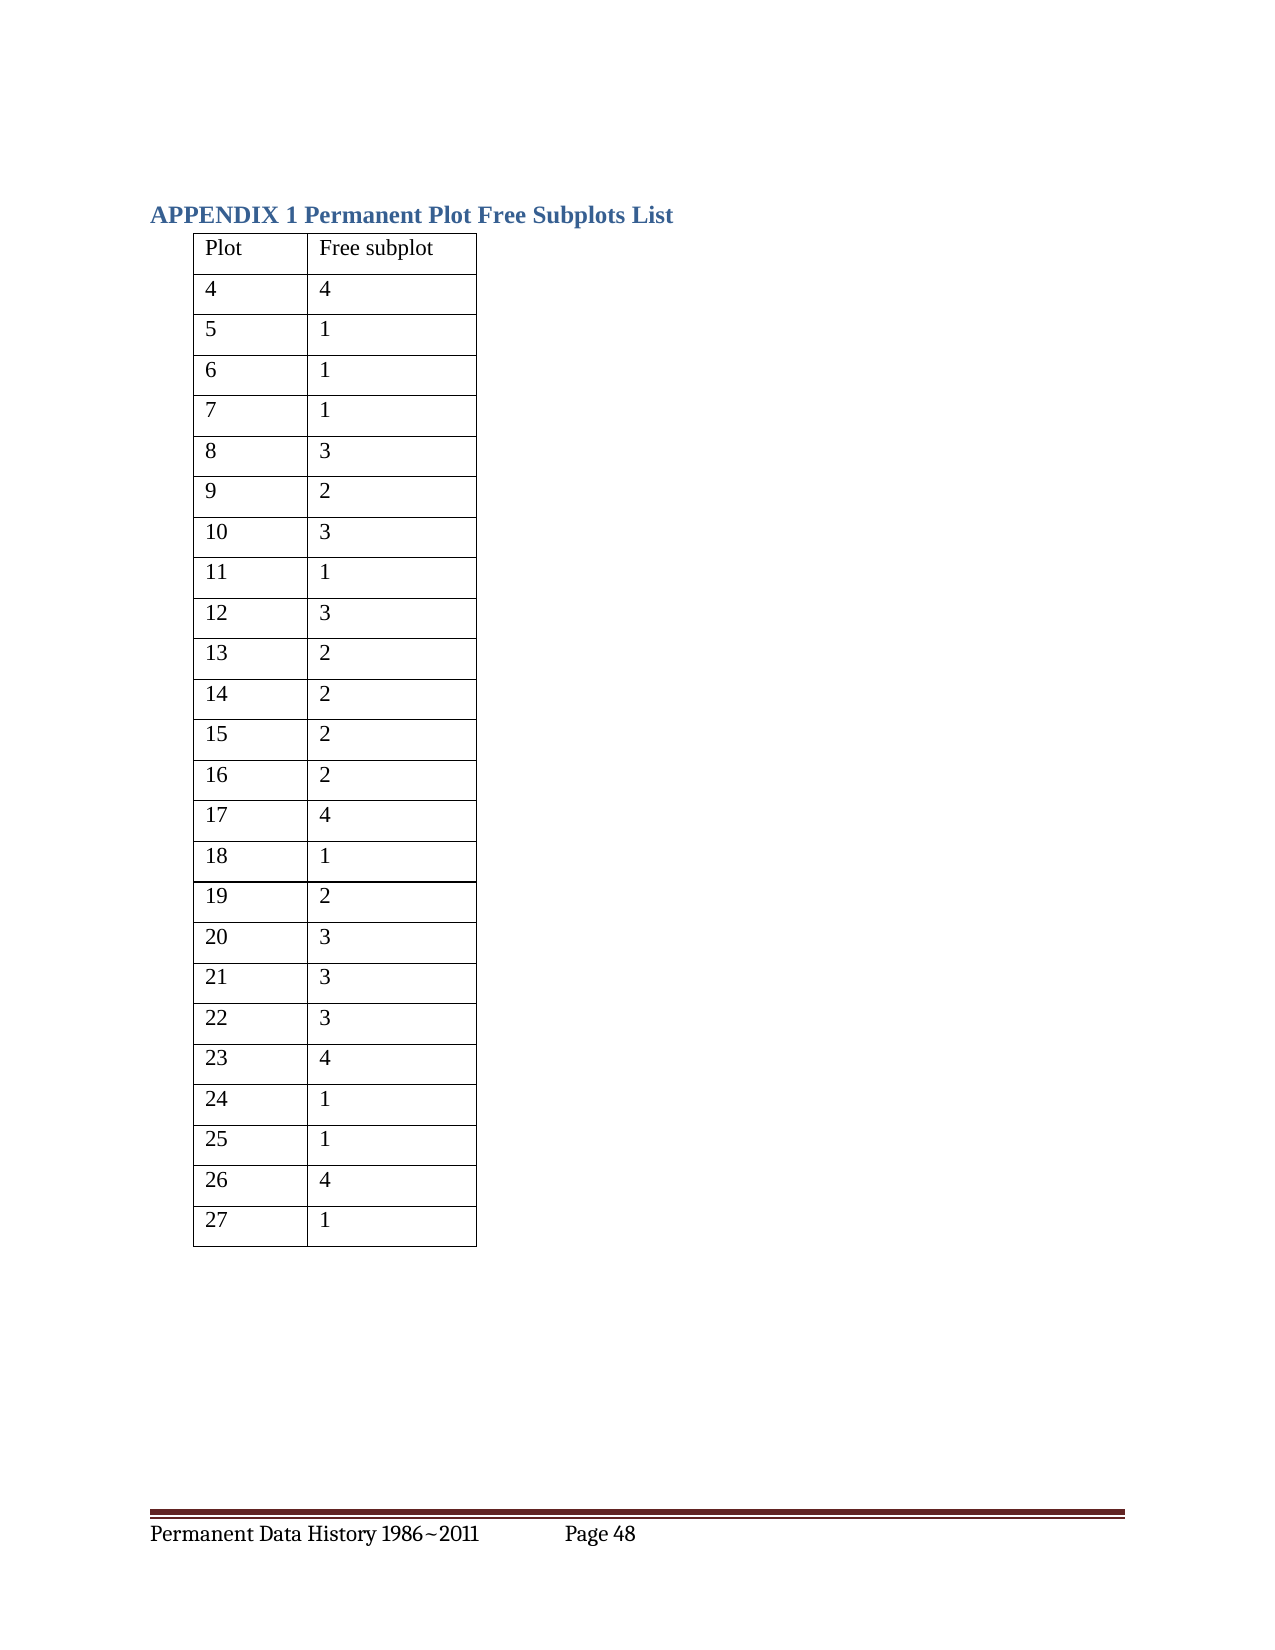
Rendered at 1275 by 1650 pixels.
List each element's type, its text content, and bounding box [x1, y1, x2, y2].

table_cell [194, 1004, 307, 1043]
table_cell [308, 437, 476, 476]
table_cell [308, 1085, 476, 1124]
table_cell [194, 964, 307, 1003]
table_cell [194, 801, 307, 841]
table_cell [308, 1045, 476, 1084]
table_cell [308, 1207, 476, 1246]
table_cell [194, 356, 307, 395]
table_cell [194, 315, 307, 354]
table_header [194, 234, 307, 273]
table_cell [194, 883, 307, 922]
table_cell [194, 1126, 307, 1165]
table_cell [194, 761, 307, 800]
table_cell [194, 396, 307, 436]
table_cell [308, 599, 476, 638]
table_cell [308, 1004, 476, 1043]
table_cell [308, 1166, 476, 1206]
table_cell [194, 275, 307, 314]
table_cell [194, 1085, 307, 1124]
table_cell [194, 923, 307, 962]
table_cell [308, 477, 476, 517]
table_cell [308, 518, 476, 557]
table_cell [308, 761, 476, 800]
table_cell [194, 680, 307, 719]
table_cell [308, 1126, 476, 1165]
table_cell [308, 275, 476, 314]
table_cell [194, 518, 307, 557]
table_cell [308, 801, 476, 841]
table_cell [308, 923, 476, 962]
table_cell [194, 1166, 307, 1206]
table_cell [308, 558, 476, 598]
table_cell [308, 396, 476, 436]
subtitle APPENDIX 1 Permanent Plot Free Subplots List [150, 200, 1125, 229]
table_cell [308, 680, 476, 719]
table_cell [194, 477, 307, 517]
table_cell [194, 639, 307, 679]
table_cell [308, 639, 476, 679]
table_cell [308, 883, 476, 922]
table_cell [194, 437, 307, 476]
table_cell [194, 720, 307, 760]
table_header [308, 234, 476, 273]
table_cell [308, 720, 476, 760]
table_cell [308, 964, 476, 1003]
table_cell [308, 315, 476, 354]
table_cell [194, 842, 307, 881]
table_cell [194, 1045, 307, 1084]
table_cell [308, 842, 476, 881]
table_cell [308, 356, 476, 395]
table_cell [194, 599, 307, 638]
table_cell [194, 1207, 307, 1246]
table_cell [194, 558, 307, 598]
